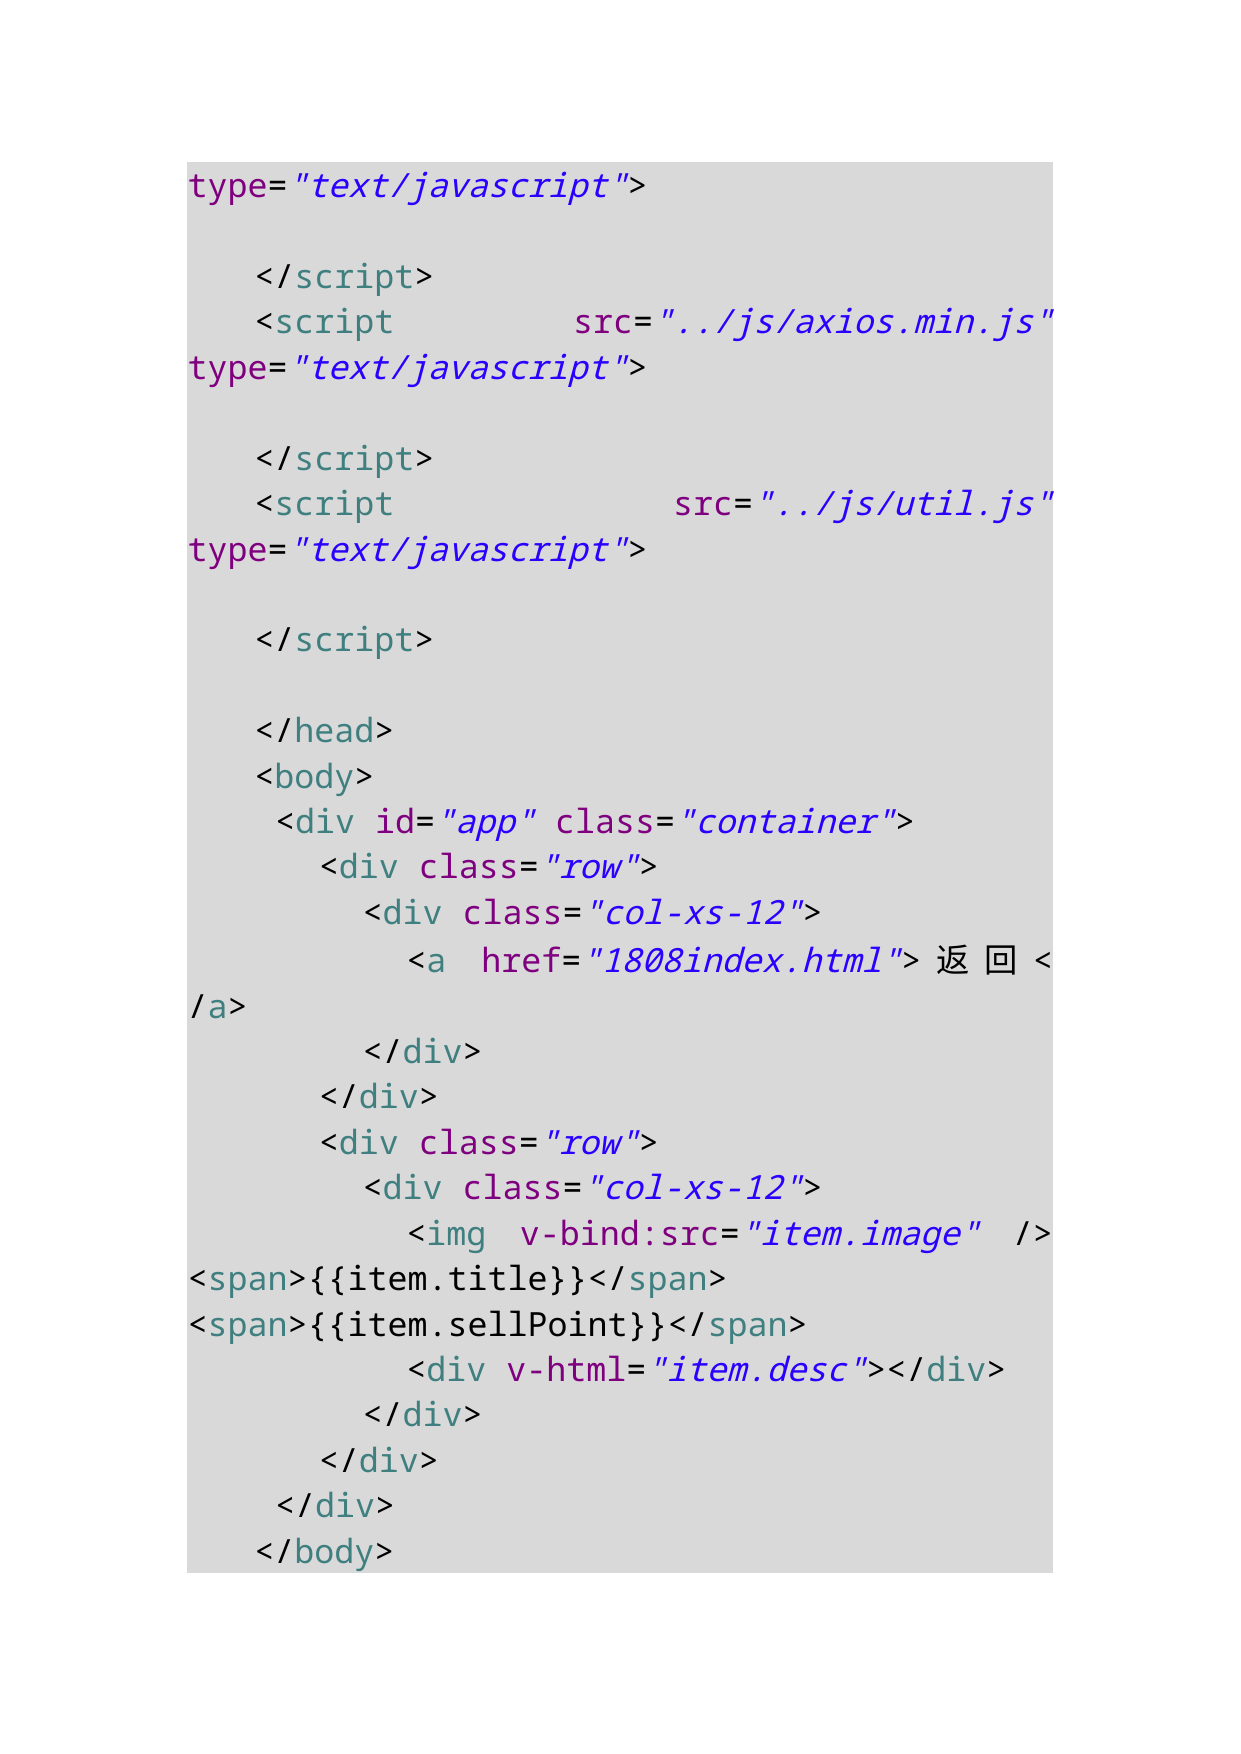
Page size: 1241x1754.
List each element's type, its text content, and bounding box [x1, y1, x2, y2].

text <script src="../js/axios.min.js" type="text/javascript"> [187, 298, 1053, 389]
text <body> [187, 752, 1053, 798]
text <div id="app" class="container"> [187, 798, 1053, 843]
text </div> [187, 1482, 1053, 1527]
text <a href="1808index.html">返回</a> [187, 934, 1053, 1028]
text </div> [187, 1073, 1053, 1119]
text <script src="../js/util.js" type="text/javascript"> [187, 480, 1053, 571]
text </div> [187, 1028, 1053, 1073]
text <div class="row"> [187, 1119, 1053, 1164]
text <div v-html="item.desc"></div> [187, 1346, 1053, 1391]
text </div> [187, 1437, 1053, 1482]
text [187, 162, 1053, 207]
text </div> [187, 1391, 1053, 1437]
text <div class="row"> [187, 843, 1053, 889]
text <div class="col-xs-12"> [187, 1164, 1053, 1209]
text </script> [187, 616, 1053, 662]
text </script> [187, 253, 1053, 298]
text </script> [187, 434, 1053, 480]
text </head> [187, 707, 1053, 752]
text <img v-bind:src="item.image" /> <span>{{item.title}}</span> <span>{{item.sellPoint}}</span> [187, 1209, 1053, 1346]
text </body> [187, 1527, 1053, 1573]
text <div class="col-xs-12"> [187, 889, 1053, 934]
